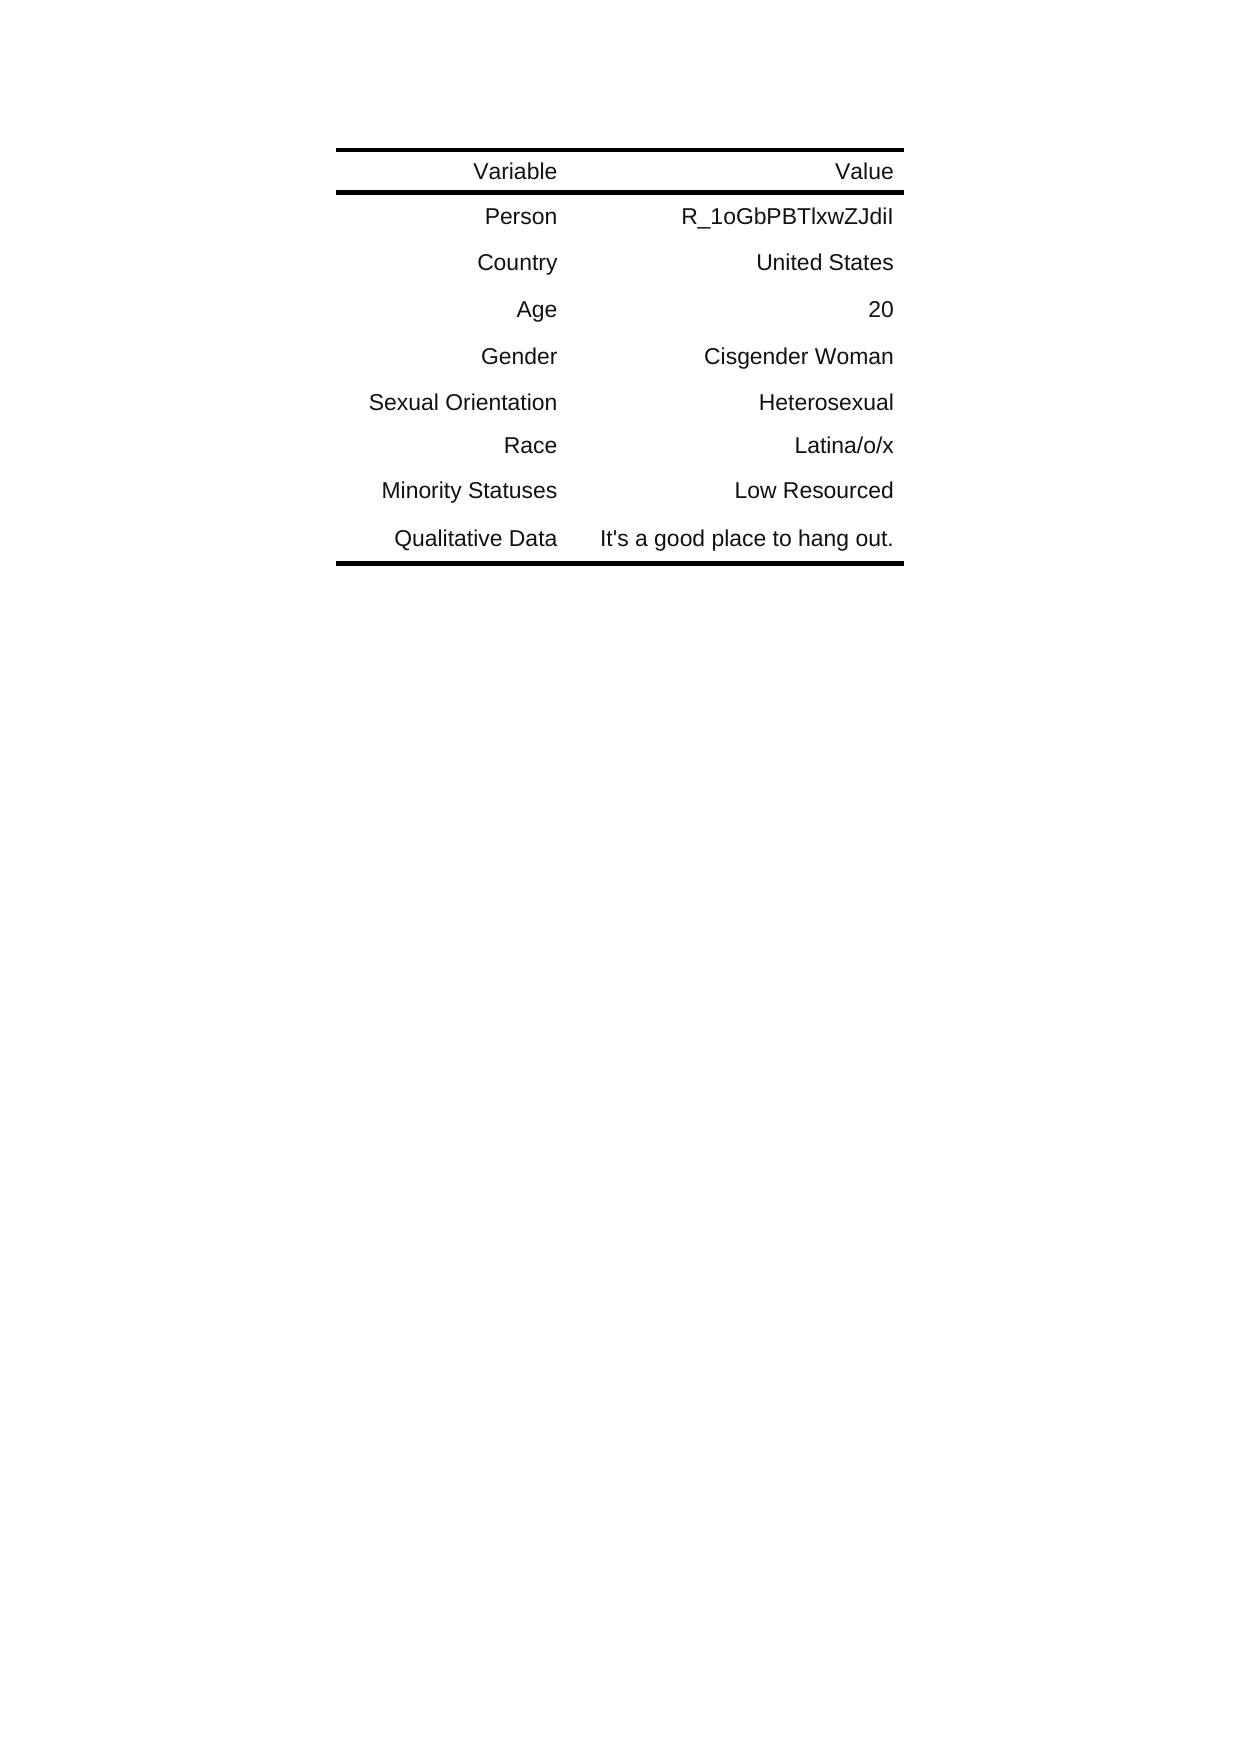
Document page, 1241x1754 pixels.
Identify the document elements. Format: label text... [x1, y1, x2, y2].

table_cell United States [568, 238, 904, 285]
table_cell Gender [336, 333, 567, 380]
table_cell 20 [568, 285, 904, 333]
table_cell Person [336, 195, 567, 238]
table_cell Latina/o/x [568, 424, 904, 467]
table_header Value [568, 152, 904, 190]
table_cell Age [336, 285, 567, 333]
table_cell It's a good place to hang out. [568, 514, 904, 561]
table_cell Race [336, 424, 567, 467]
table_cell Minority Statuses [336, 467, 567, 514]
table_header Variable [336, 152, 567, 190]
table_cell R_1oGbPBTlxwZJdiI [568, 195, 904, 238]
table_cell Country [336, 238, 567, 285]
table_cell Low Resourced [568, 467, 904, 514]
table_cell Sexual Orientation [336, 380, 567, 423]
table_cell Heterosexual [568, 380, 904, 423]
table_cell Qualitative Data [336, 514, 567, 561]
table_cell Cisgender Woman [568, 333, 904, 380]
